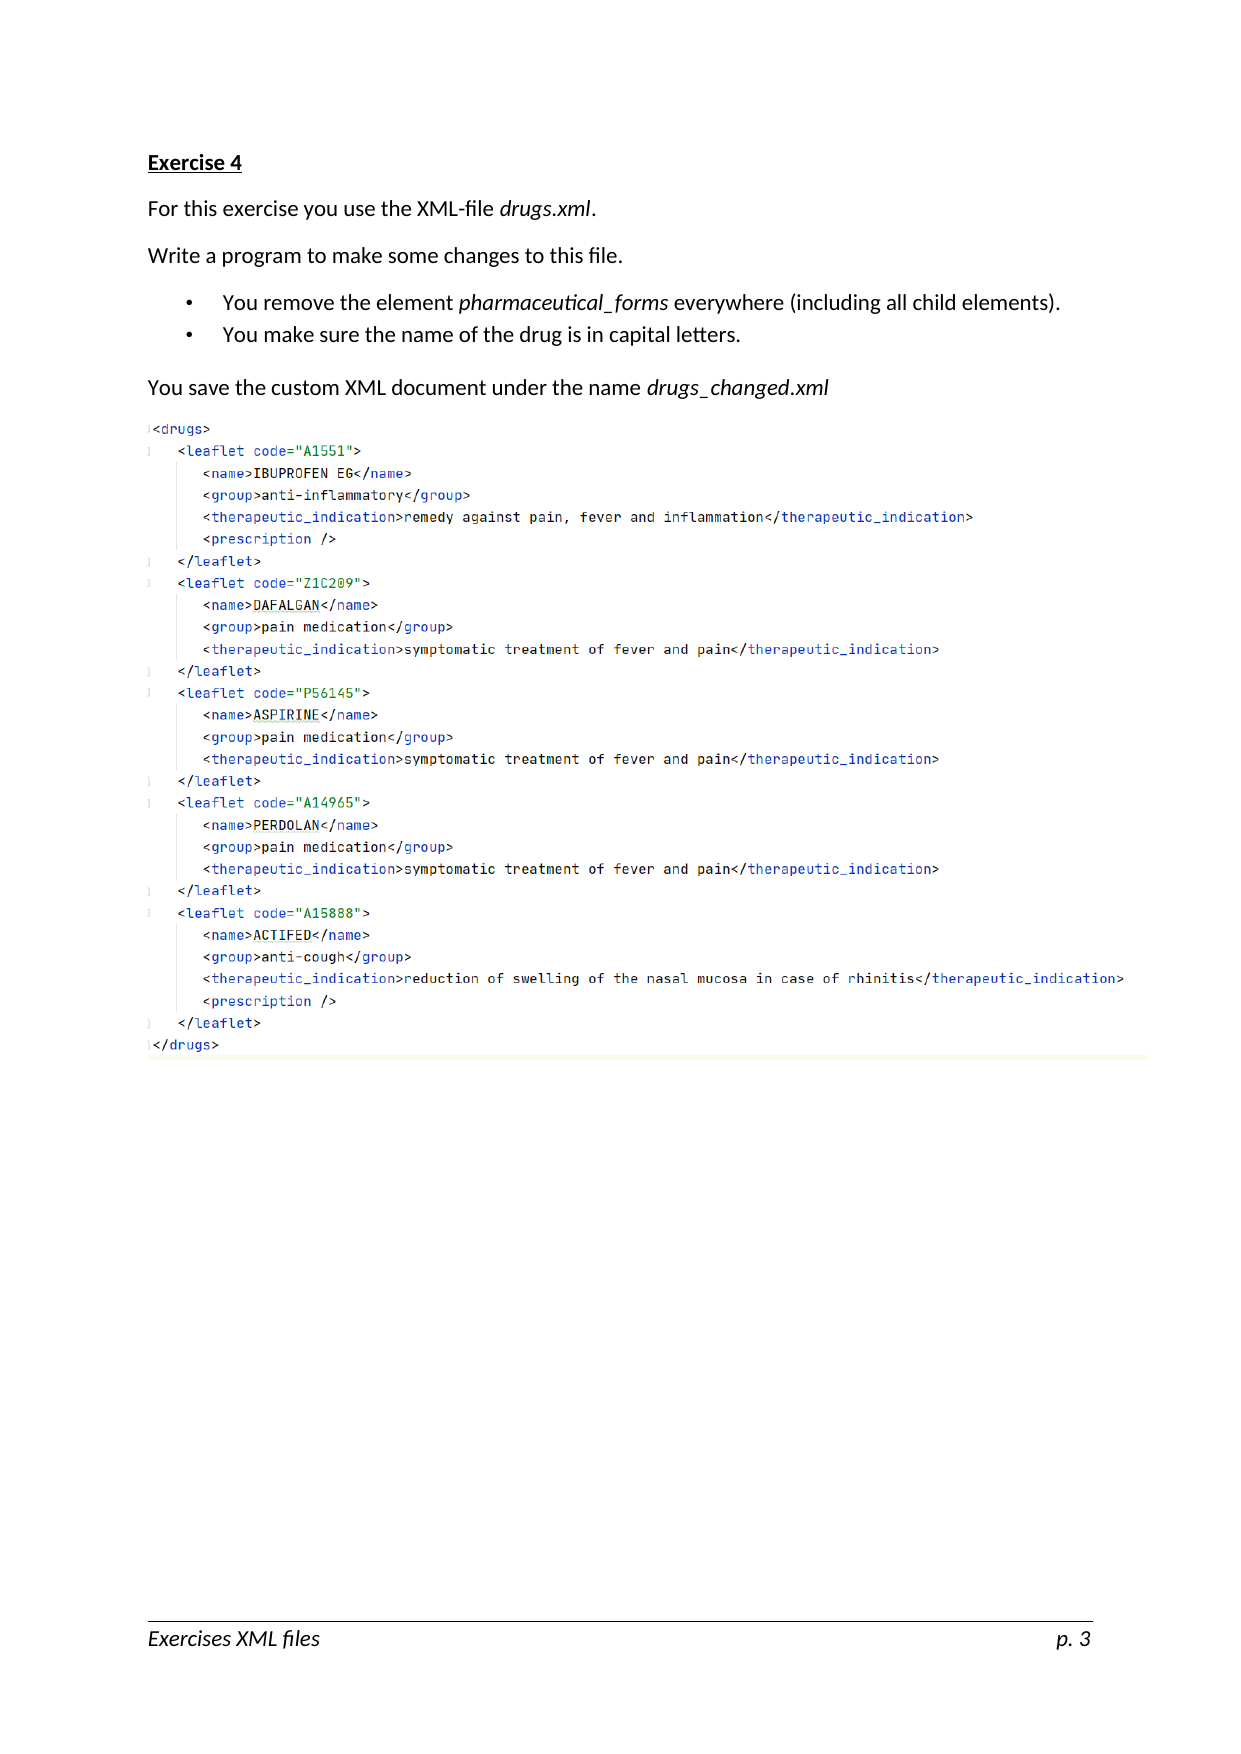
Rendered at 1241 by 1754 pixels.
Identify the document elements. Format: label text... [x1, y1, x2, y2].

text For this exercise you use the XML-file drugs.xml. [148, 194, 1093, 222]
text Exercise 4 [148, 148, 1093, 176]
picture [147, 420, 1149, 1060]
list You make sure the name of the drug is in capital letters. [185, 320, 1093, 348]
text Write a program to make some changes to this file. [148, 241, 1093, 269]
list You remove the element pharmaceutical_forms everywhere (including all child elements). [185, 288, 1093, 316]
text You save the custom XML document under the name drugs_changed.xml [148, 373, 1093, 401]
